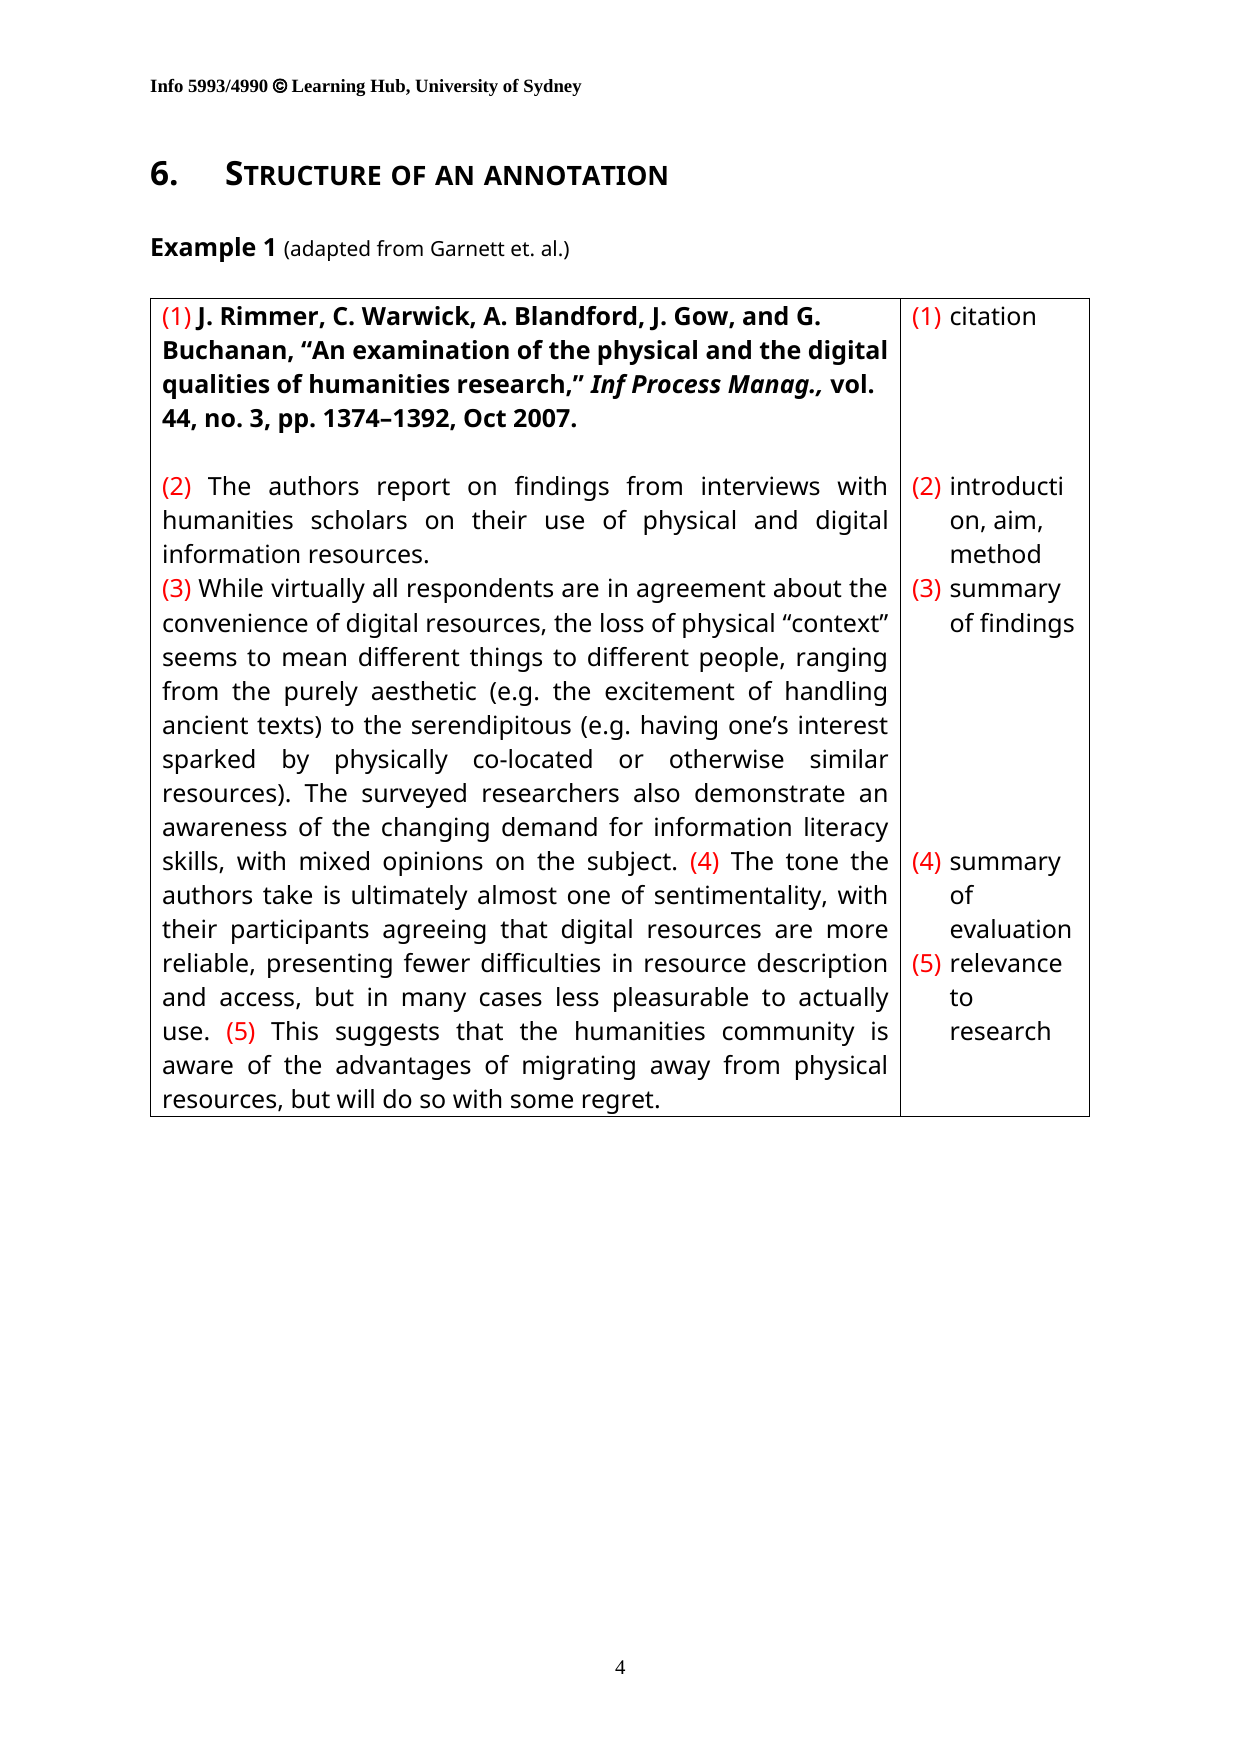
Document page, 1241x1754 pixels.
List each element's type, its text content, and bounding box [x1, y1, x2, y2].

text Example 1 (adapted from Garnett et. al.) [150, 229, 1090, 263]
table_header (1) J. Rimmer, C. Warwick, A. Blandford, J. Gow, and G. Buchanan, “An examination of the physical and the digital qualities of humanities research,” Inf Process Manag., vol. 44, no. 3, pp. 1374–1392, Oct 2007. (2) The authors report on findings from interviews with humanities scholars on their use of physical and digital information resources. (3) While virtually all respondents are in agreement about the convenience of digital resources, the loss of physical “context” seems to mean different things to different people, ranging from the purely aesthetic (e.g. the excitement of handling ancient texts) to the serendipitous (e.g. having one’s interest sparked by physically co-located or otherwise similar resources). The surveyed researchers also demonstrate an awareness of the changing demand for information literacy skills, with mixed opinions on the subject. (4) The tone the authors take is ultimately almost one of sentimentality, with their participants agreeing that digital resources are more reliable, presenting fewer difficulties in resource description and access, but in many cases less pleasurable to actually use. (5) This suggests that the humanities community is aware of the advantages of migrating away from physical resources, but will do so with some regret. [151, 299, 900, 1116]
table_header citation introduction, aim, method summary of findings summary of evaluation relevance to research [901, 299, 1089, 1116]
text 6. Structure of an annotation [150, 150, 1090, 195]
